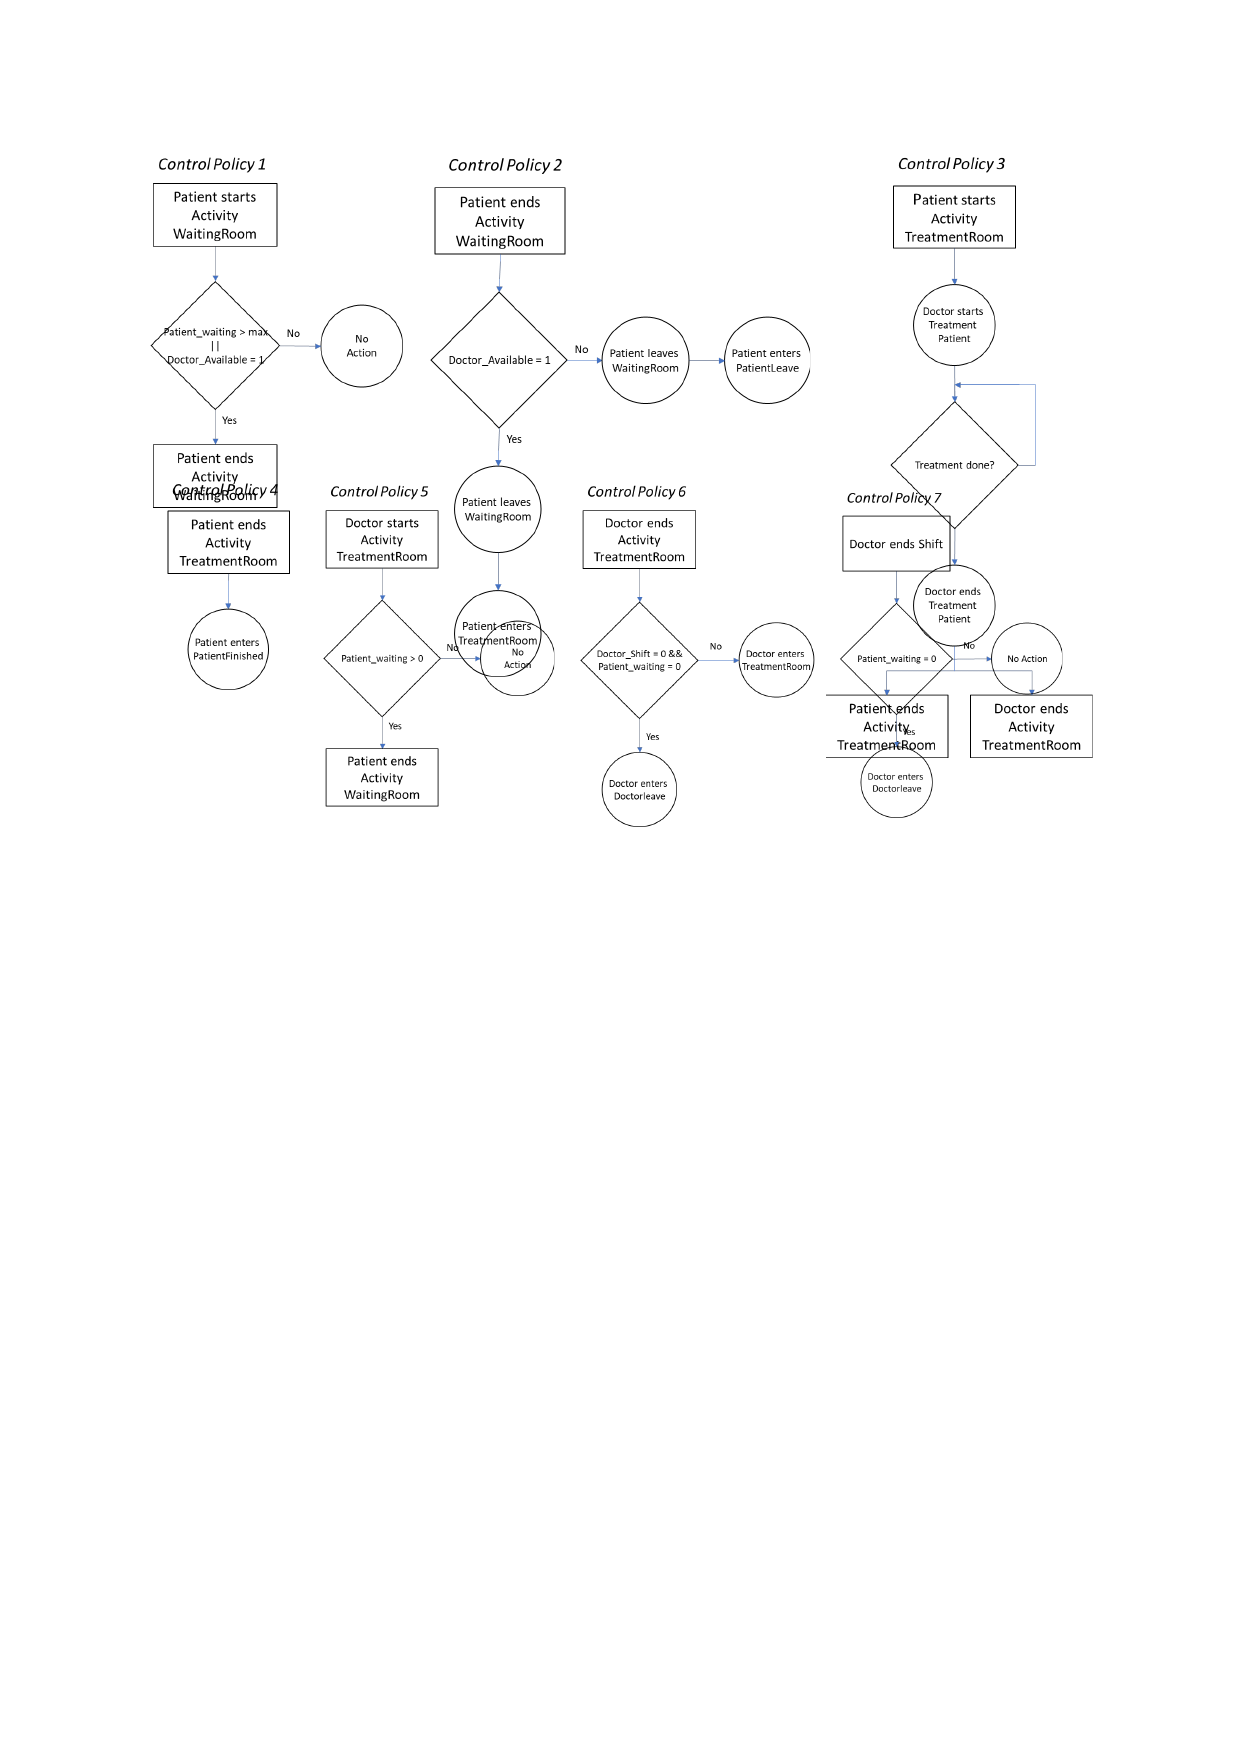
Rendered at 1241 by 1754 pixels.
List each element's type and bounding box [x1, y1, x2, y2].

picture [147, 147, 817, 827]
picture [826, 147, 1093, 818]
